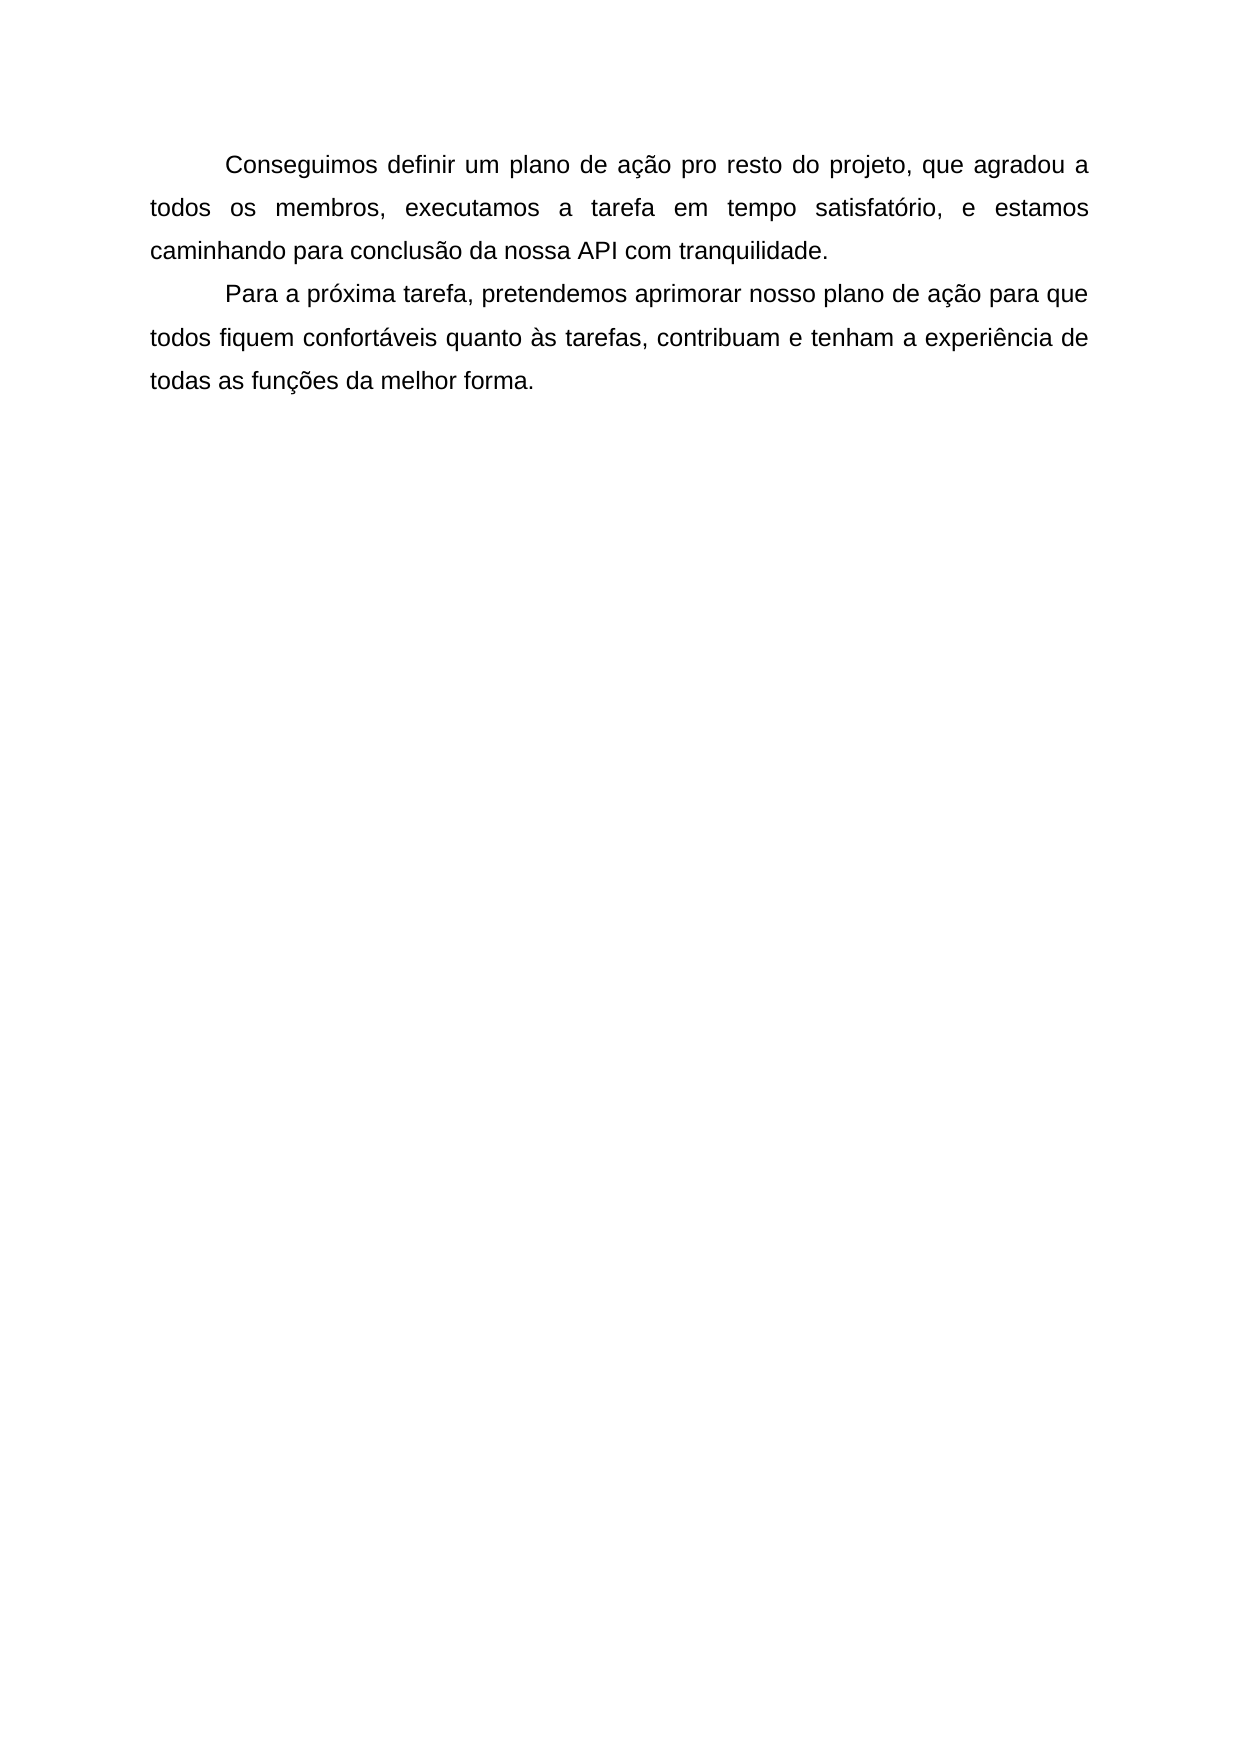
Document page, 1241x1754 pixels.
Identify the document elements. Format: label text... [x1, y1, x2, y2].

text Conseguimos definir um plano de ação pro resto do projeto, que agradou a todos os membros, executamos a tarefa em tempo satisfatório, e estamos caminhando para conclusão da nossa API com tranquilidade. [150, 150, 1090, 265]
text Para a próxima tarefa, pretendemos aprimorar nosso plano de ação para que todos fiquem confortáveis quanto às tarefas, contribuam e tenham a experiência de todas as funções da melhor forma. [150, 279, 1090, 394]
